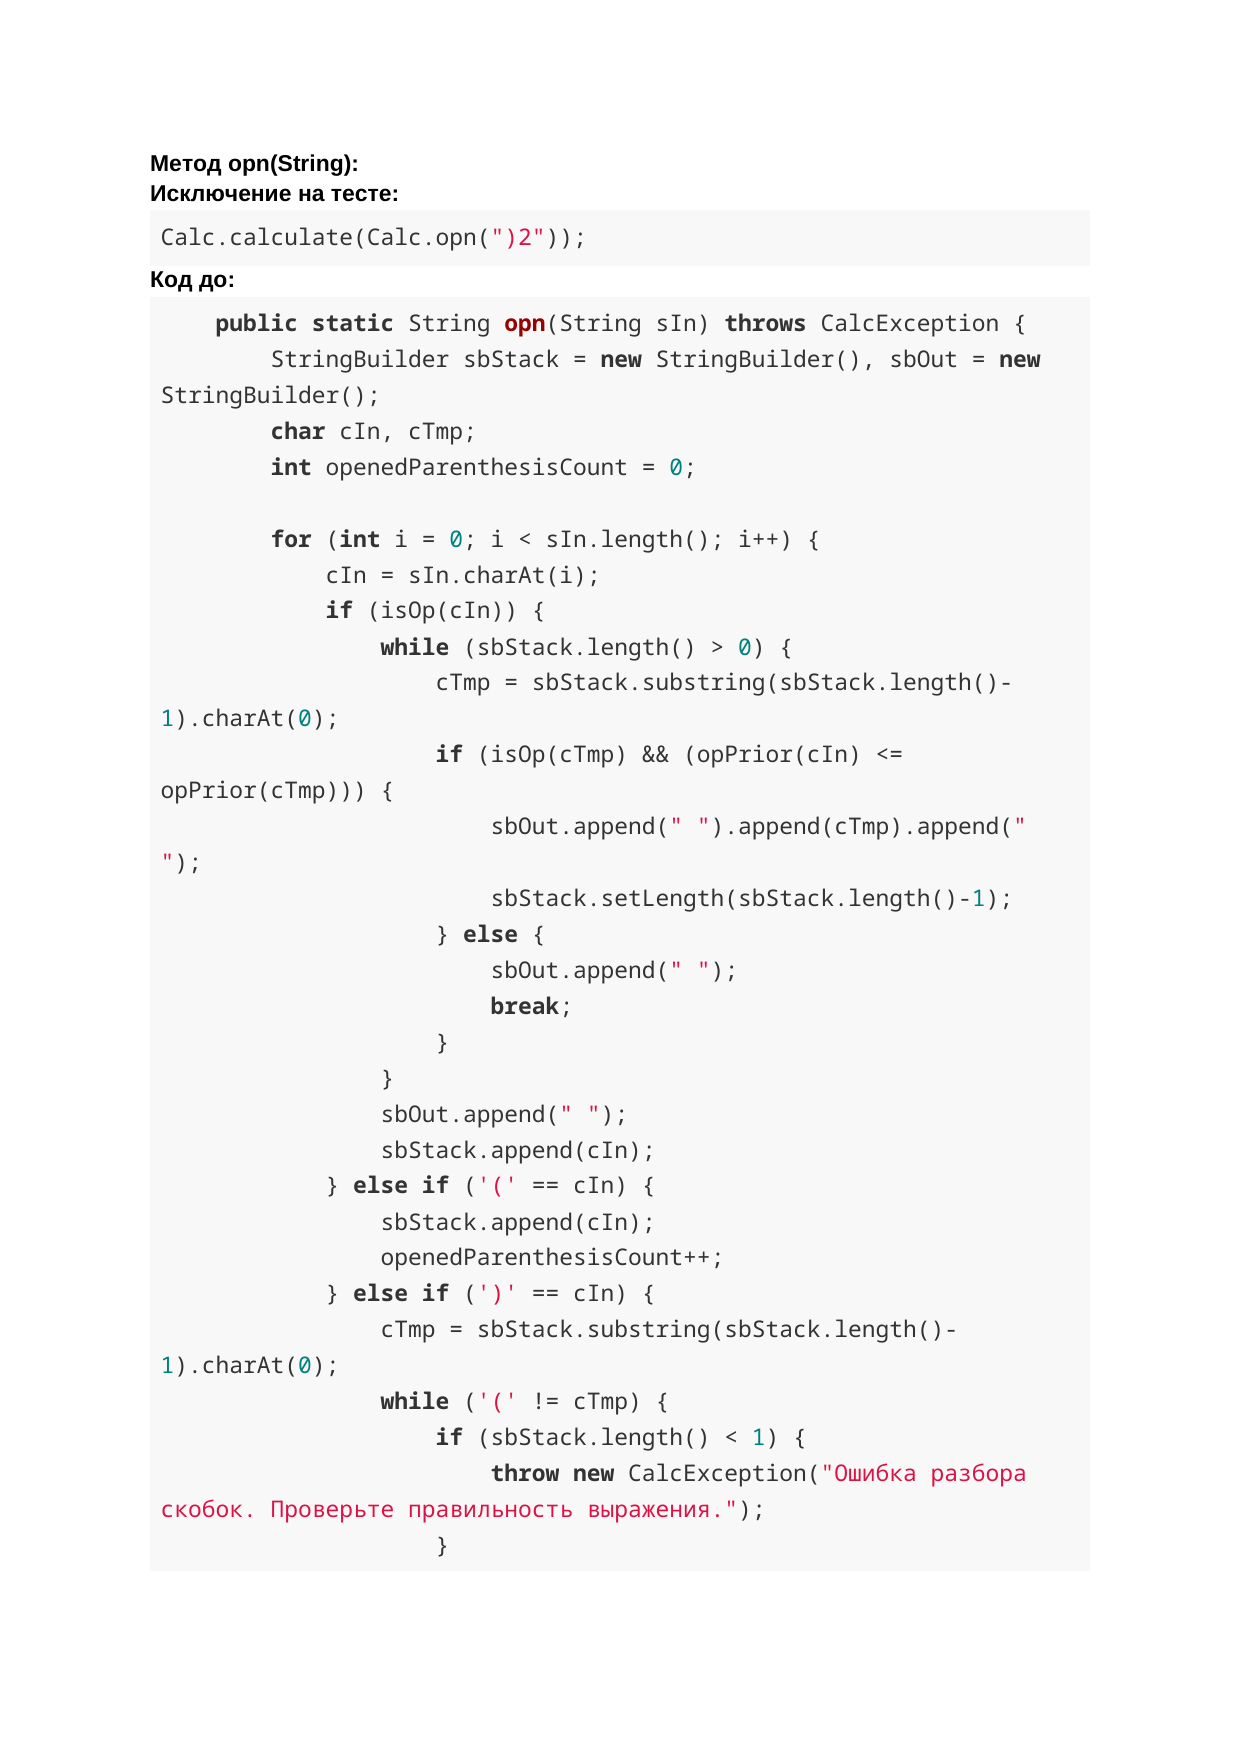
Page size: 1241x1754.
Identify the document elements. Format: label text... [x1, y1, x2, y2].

text Исключение на тесте: [150, 180, 1090, 207]
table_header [150, 297, 1090, 1571]
text Код до: [150, 266, 1090, 293]
table_header Calc.calculate(Calc.opn(")2")); [150, 210, 1090, 266]
text Метод opn(String): [150, 150, 1090, 176]
